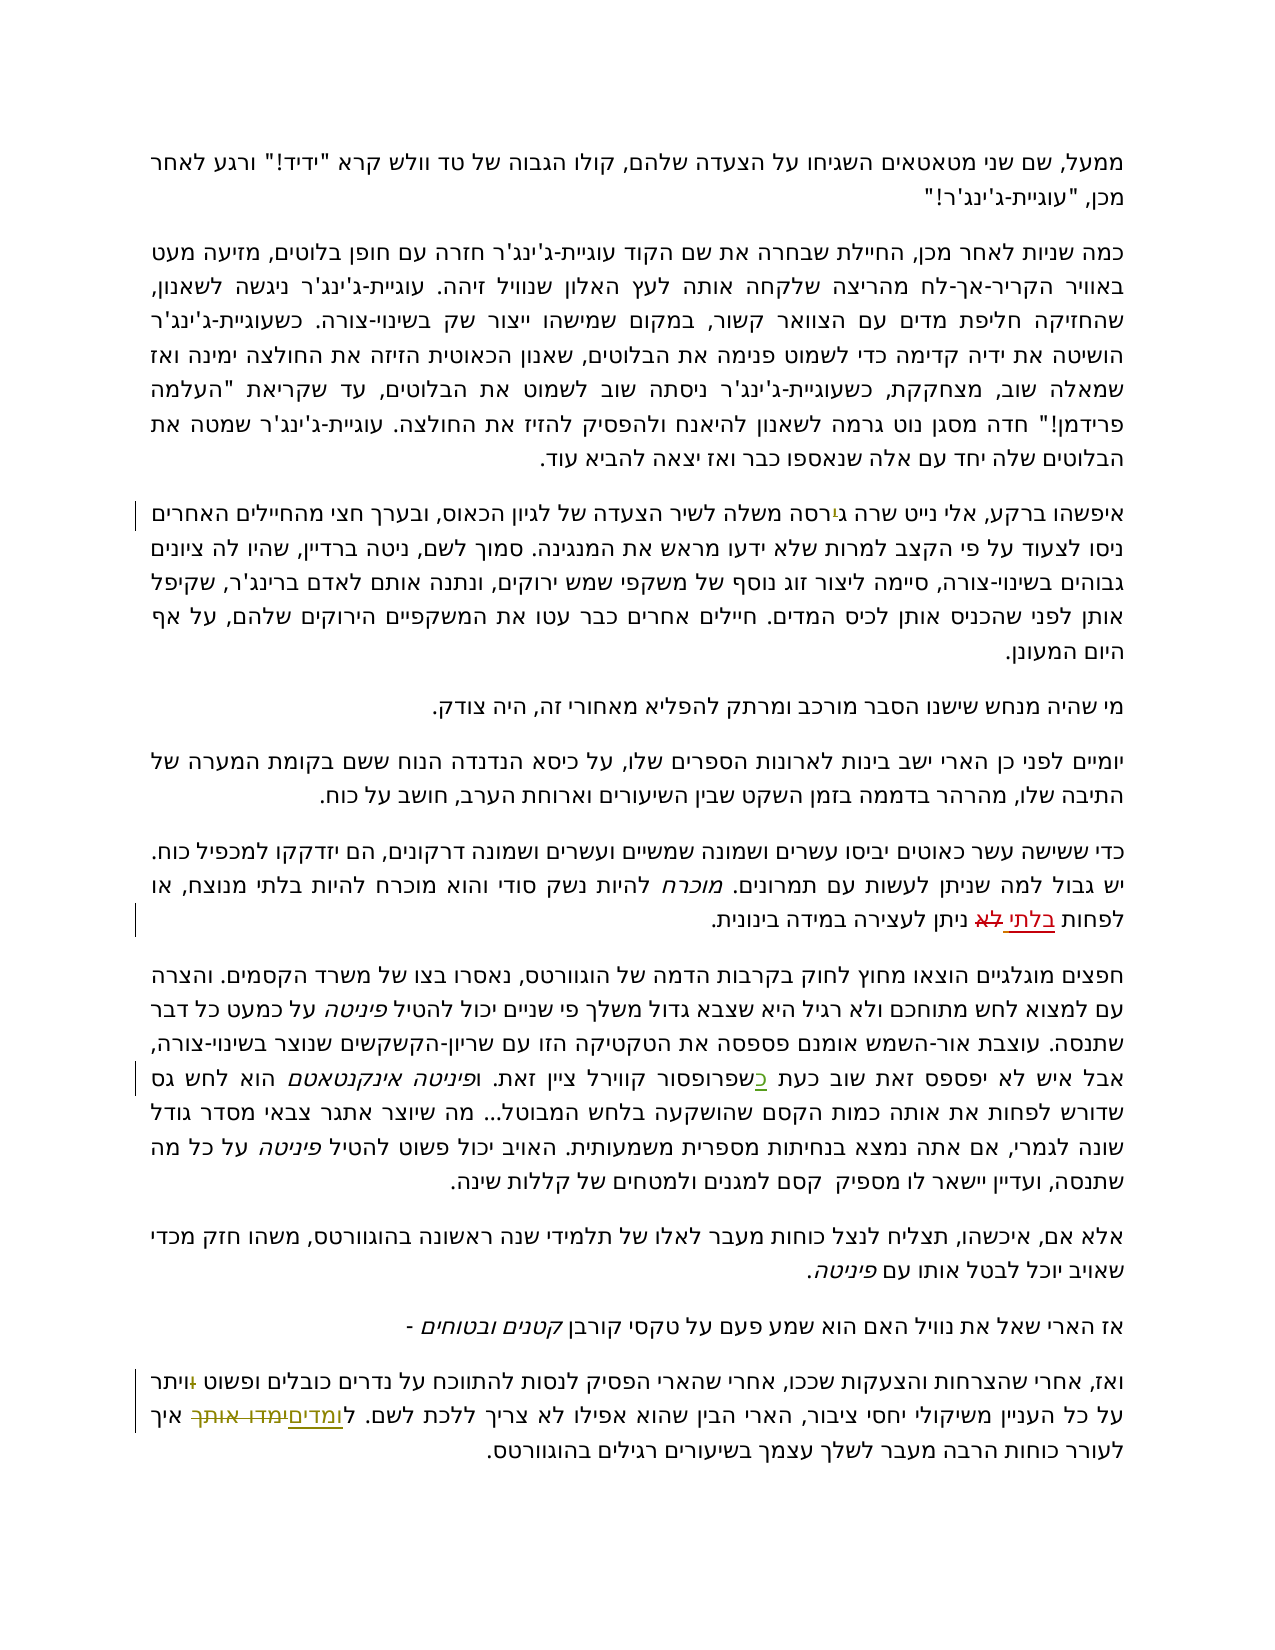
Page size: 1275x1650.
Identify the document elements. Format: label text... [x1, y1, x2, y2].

text כמה שניות לאחר מכן, החיילת שבחרה את שם הקוד עוגיית-ג'ינג'ר חזרה עם חופן בלוטים, מזיעה מעט באוויר הקריר-אך-לח מהריצה שלקחה אותה לעץ האלון שנוויל זיהה. עוגיית-ג'ינג'ר ניגשה לשאנון, שהחזיקה חליפת מדים עם הצוואר קשור, במקום שמישהו ייצור שק בשינוי-צורה. כשעוגיית-ג'ינג'ר הושיטה את ידיה קדימה כדי לשמוט פנימה את הבלוטים, שאנון הכאוטית הזיזה את החולצה ימינה ואז שמאלה שוב, מצחקקת, כשעוגיית-ג'ינג'ר ניסתה שוב לשמוט את הבלוטים, עד שקריאת "העלמה פרידמן!" חדה מסגן נוט גרמה לשאנון להיאנח ולהפסיק להזיז את החולצה. עוגיית-ג'ינג'ר שמטה את הבלוטים שלה יחד עם אלה שנאספו כבר ואז יצאה להביא עוד. [150, 239, 1125, 476]
text אז הארי שאל את נוויל האם הוא שמע פעם על טקסי קורבן קטנים ובטוחים - [150, 1313, 1125, 1343]
text ממעל, שם שני מטאטאים השגיחו על הצעדה שלהם, קולו הגבוה של טד וולש קרא "ידיד!" ורגע לאחר מכן, "עוגיית-ג'ינג'ר!" [150, 150, 1125, 214]
text כדי ששישה עשר כאוטים יביסו עשרים ושמונה שמשיים ועשרים ושמונה דרקונים, הם יזדקקו למכפיל כוח. יש גבול למה שניתן לעשות עם תמרונים. מוכרח להיות נשק סודי והוא מוכרח להיות בלתי מנוצח, או לפחות ניתן לעצירה במידה בינונית. [150, 838, 1125, 937]
text מי שהיה מנחש שישנו הסבר מורכב ומרתק להפליא מאחורי זה, היה צודק. [150, 694, 1125, 724]
text אלא אם, איכשהו, תצליח לנצל כוחות מעבר לאלו של תלמידי שנה ראשונה בהוגוורטס, משהו חזק מכדי שאויב יוכל לבטל אותו עם פיניטה. [150, 1224, 1125, 1288]
text יומיים לפני כן הארי ישב בינות לארונות הספרים שלו, על כיסא הנדנדה הנוח ששם בקומת המערה של התיבה שלו, מהרהר בדממה בזמן השקט שבין השיעורים וארוחת הערב, חושב על כוח. [150, 749, 1125, 813]
text איפשהו ברקע, אלי נייט שרה גרסה משלה לשיר הצעדה של לגיון הכאוס, ובערך חצי מהחיילים האחרים ניסו לצעוד על פי הקצב למרות שלא ידעו מראש את המנגינה. סמוך לשם, ניטה ברדיין, שהיו לה ציונים גבוהים בשינוי-צורה, סיימה ליצור זוג נוסף של משקפי שמש ירוקים, ונתנה אותם לאדם ברינג'ר, שקיפל אותן לפני שהכניס אותן לכיס המדים. חיילים אחרים כבר עטו את המשקפיים הירוקים שלהם, על אף היום המעונן. [150, 501, 1125, 668]
text חפצים מוגלגיים הוצאו מחוץ לחוק בקרבות הדמה של הוגוורטס, נאסרו בצו של משרד הקסמים. והצרה עם למצוא לחש מתוחכם ולא רגיל היא שצבא גדול משלך פי שניים יכול להטיל פיניטה על כמעט כל דבר שתנסה. עוצבת אור-השמש אומנם פספסה את הטקטיקה הזו עם שריון-הקשקשים שנוצר בשינוי-צורה, אבל איש לא יפספס זאת שוב כעת שפרופסור קווירל ציין זאת. ופיניטה אינקנטאטם הוא לחש גס שדורש לפחות את אותה כמות הקסם שהושקעה בלחש המבוטל… מה שיוצר אתגר צבאי מסדר גודל שונה לגמרי, אם אתה נמצא בנחיתות מספרית משמעותית. האויב יכול פשוט להטיל פיניטה על כל מה שתנסה, ועדיין יישאר לו מספיק קסם למגנים ולמטחים של קללות שינה. [150, 962, 1125, 1199]
